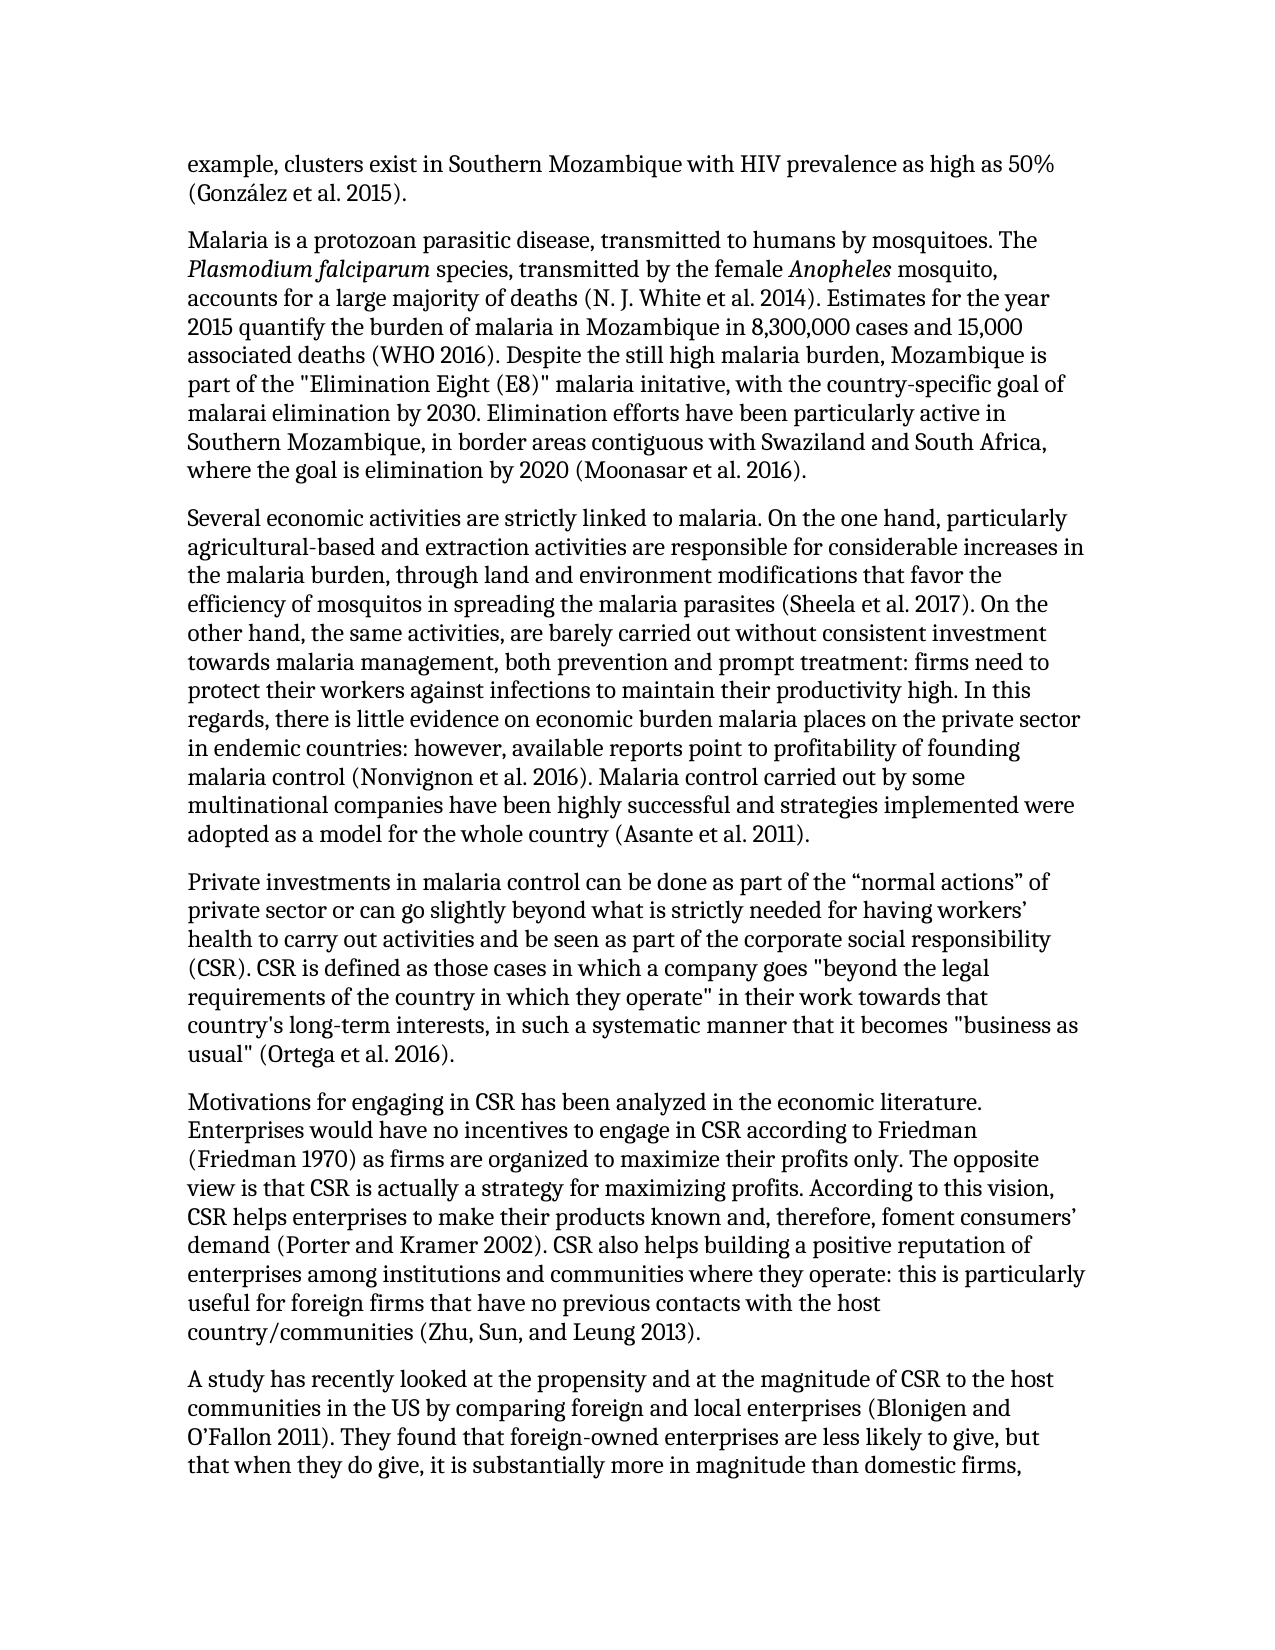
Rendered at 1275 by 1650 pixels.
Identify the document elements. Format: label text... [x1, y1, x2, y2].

text Private investments in malaria control can be done as part of the “normal actions” of private sector or can go slightly beyond what is strictly needed for having workers’ health to carry out activities and be seen as part of the corporate social responsibility (CSR). CSR is defined as those cases in which a company goes "beyond the legal requirements of the country in which they operate" in their work towards that country's long-term interests, in such a systematic manner that it becomes "business as usual" (Ortega et al. 2016). [187, 867, 1087, 1069]
text Motivations for engaging in CSR has been analyzed in the economic literature. Enterprises would have no incentives to engage in CSR according to Friedman (Friedman 1970) as firms are organized to maximize their profits only. The opposite view is that CSR is actually a strategy for maximizing profits. According to this vision, CSR helps enterprises to make their products known and, therefore, foment consumers’ demand (Porter and Kramer 2002). CSR also helps building a positive reputation of enterprises among institutions and communities where they operate: this is particularly useful for foreign firms that have no previous contacts with the host country/communities (Zhu, Sun, and Leung 2013). [187, 1087, 1087, 1346]
text Malaria is a protozoan parasitic disease, transmitted to humans by mosquitoes. The Plasmodium falciparum species, transmitted by the female Anopheles mosquito, accounts for a large majority of deaths (N. J. White et al. 2014). Estimates for the year 2015 quantify the burden of malaria in Mozambique in 8,300,000 cases and 15,000 associated deaths (WHO 2016). Despite the still high malaria burden, Mozambique is part of the "Elimination Eight (E8)" malaria initative, with the country-specific goal of malarai elimination by 2030. Elimination efforts have been particularly active in Southern Mozambique, in border areas contiguous with Swaziland and South Africa, where the goal is elimination by 2020 (Moonasar et al. 2016). [187, 226, 1087, 485]
text Several economic activities are strictly linked to malaria. On the one hand, particularly agricultural-based and extraction activities are responsible for considerable increases in the malaria burden, through land and environment modifications that favor the efficiency of mosquitos in spreading the malaria parasites (Sheela et al. 2017). On the other hand, the same activities, are barely carried out without consistent investment towards malaria management, both prevention and prompt treatment: firms need to protect their workers against infections to maintain their productivity high. In this regards, there is little evidence on economic burden malaria places on the private sector in endemic countries: however, available reports point to profitability of founding malaria control (Nonvignon et al. 2016). Malaria control carried out by some multinational companies have been highly successful and strategies implemented were adopted as a model for the whole country (Asante et al. 2011). [187, 504, 1087, 849]
